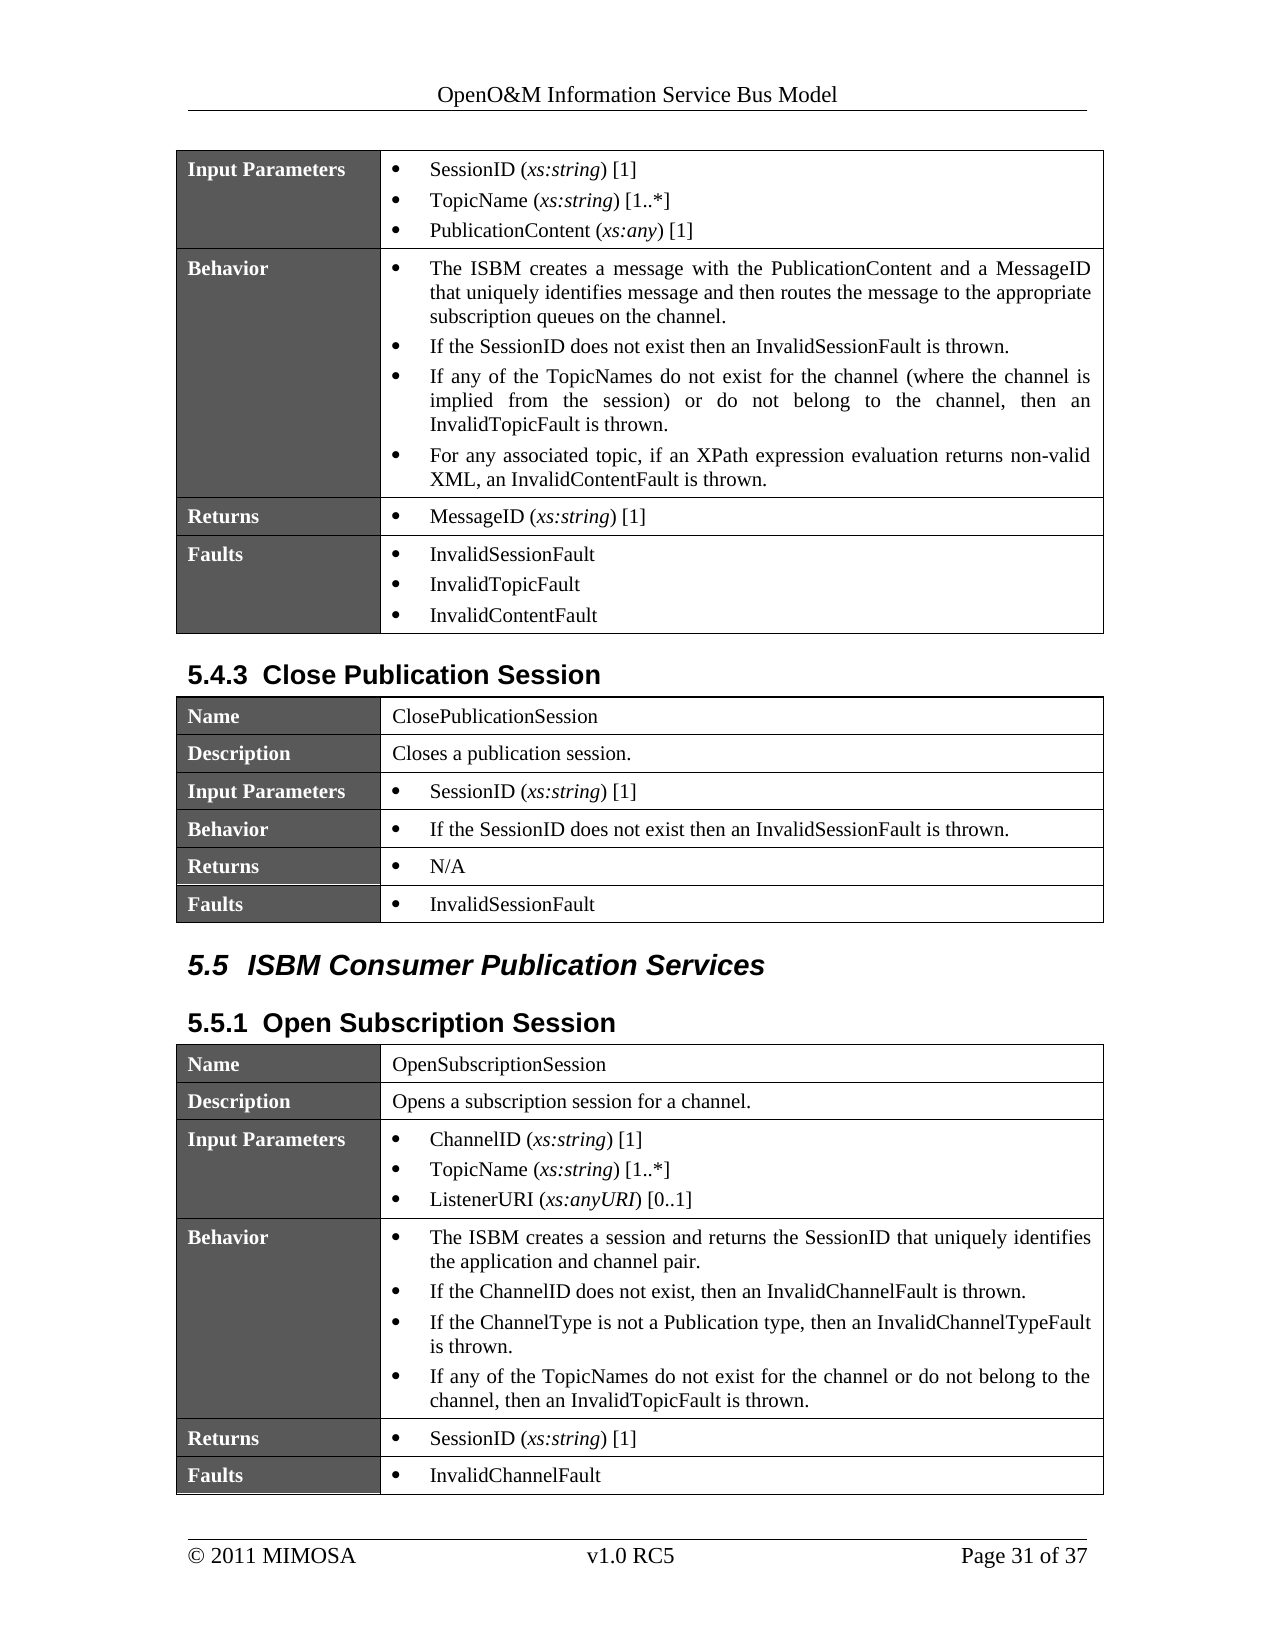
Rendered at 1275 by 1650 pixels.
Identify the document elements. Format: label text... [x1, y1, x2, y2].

table_header OpenSubscriptionSession [381, 1045, 1103, 1082]
table_cell N/A [381, 848, 1103, 884]
table_header ClosePublicationSession [381, 698, 1103, 734]
table_cell Description [177, 735, 380, 772]
table_cell Closes a publication session. [381, 735, 1103, 772]
table_cell Faults [177, 886, 380, 922]
table_cell Input Parameters [177, 773, 380, 809]
table_cell InvalidSessionFault InvalidTopicFault InvalidContentFault [381, 536, 1103, 633]
table_cell Returns [177, 848, 380, 884]
table_cell If the SessionID does not exist then an InvalidSessionFault is thrown. [381, 810, 1103, 847]
table_cell MessageID (xs:string) [1] [381, 498, 1103, 535]
table_header Name [177, 698, 380, 734]
table_cell Opens a subscription session for a channel. [381, 1083, 1103, 1119]
table_cell Faults [177, 536, 380, 633]
table_cell Behavior [177, 249, 380, 497]
subtitle Open Subscription Session [187, 1007, 1087, 1038]
table_cell InvalidChannelFault InvalidChannelTypeFault InvalidTopicFault [381, 1457, 1103, 1493]
table_cell SessionID (xs:string) [1] TopicName (xs:string) [1..*] PublicationContent (xs:any) [1] [381, 151, 1103, 248]
table_cell InvalidSessionFault [381, 886, 1103, 922]
table_cell SessionID (xs:string) [1] [381, 773, 1103, 809]
subtitle ISBM Consumer Publication Services [187, 948, 1087, 982]
table_cell The ISBM creates a session and returns the SessionID that uniquely identifies the application and channel pair. If the ChannelID does not exist, then an InvalidChannelFault is thrown. If the ChannelType is not a Publication type, then an InvalidChannelTypeFault is thrown. If any of the TopicNames do not exist for the channel or do not belong to the channel, then an InvalidTopicFault is thrown. [381, 1219, 1103, 1418]
table_cell Behavior [177, 810, 380, 847]
table_cell Returns [177, 498, 380, 535]
table_cell Description [177, 1083, 380, 1119]
table_cell Returns [177, 1419, 380, 1456]
table_cell SessionID (xs:string) [1] [381, 1419, 1103, 1456]
table_cell ChannelID (xs:string) [1] TopicName (xs:string) [1..*] ListenerURI (xs:anyURI) [0..1] [381, 1120, 1103, 1218]
table_cell Behavior [177, 1219, 380, 1418]
table_cell Input Parameters [177, 151, 380, 248]
table_cell Faults [177, 1457, 380, 1493]
table_cell Input Parameters [177, 1120, 380, 1218]
table_header Name [177, 1045, 380, 1082]
subtitle Close Publication Session [187, 659, 1087, 690]
